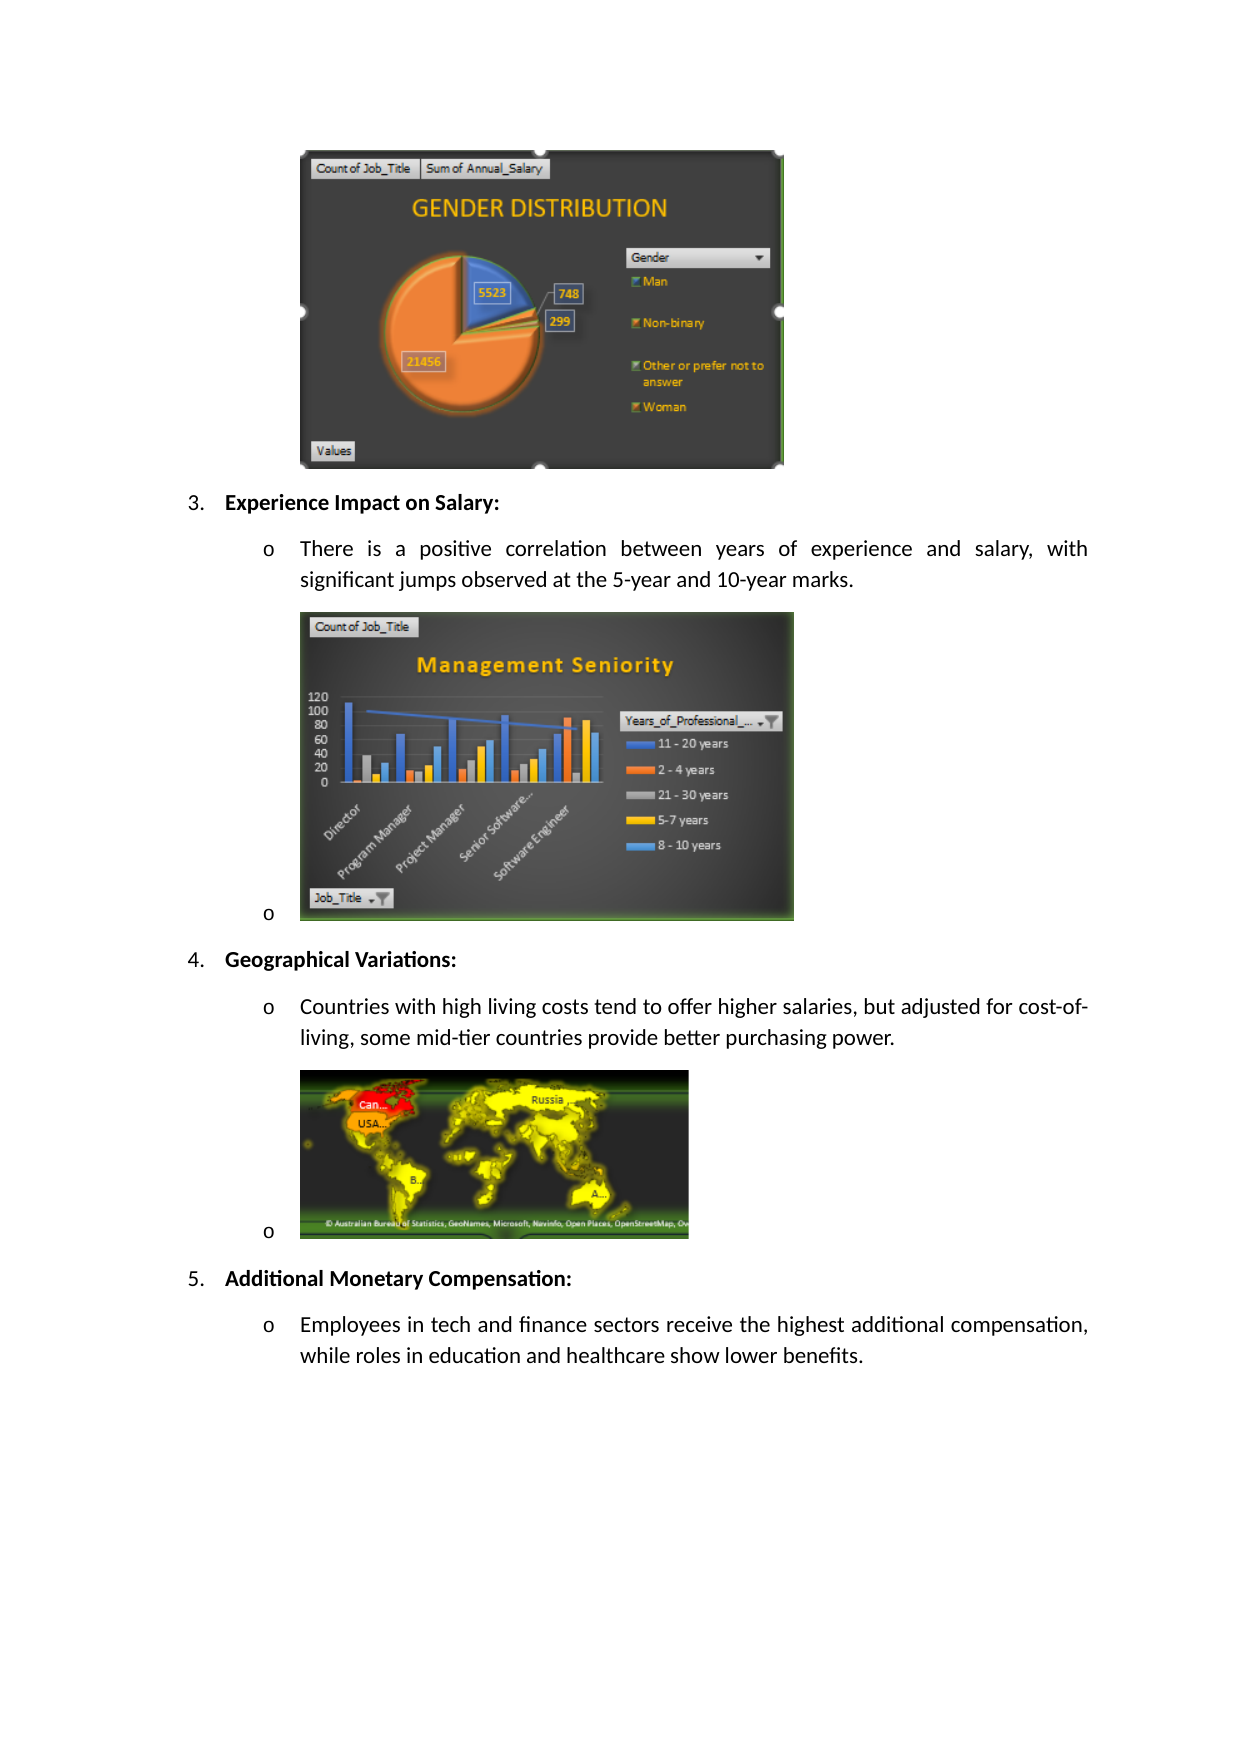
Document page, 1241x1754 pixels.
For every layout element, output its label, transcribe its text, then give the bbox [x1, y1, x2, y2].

picture [300, 1070, 689, 1239]
list Experience Impact on Salary: [187, 488, 1090, 516]
list There is a positive correlation between years of experience and salary, with significant jumps observed at the 5-year and 10-year marks. [262, 534, 1090, 593]
list Countries with high living costs tend to offer higher salaries, but adjusted for cost-of-living, some mid-tier countries provide better purchasing power. [262, 992, 1090, 1051]
picture [300, 612, 794, 921]
list Employees in tech and finance sectors receive the highest additional compensation, while roles in education and healthcare show lower benefits. [262, 1311, 1090, 1369]
list Geographical Variations: [187, 946, 1090, 974]
list Additional Monetary Compensation: [187, 1264, 1090, 1292]
picture [300, 150, 784, 469]
